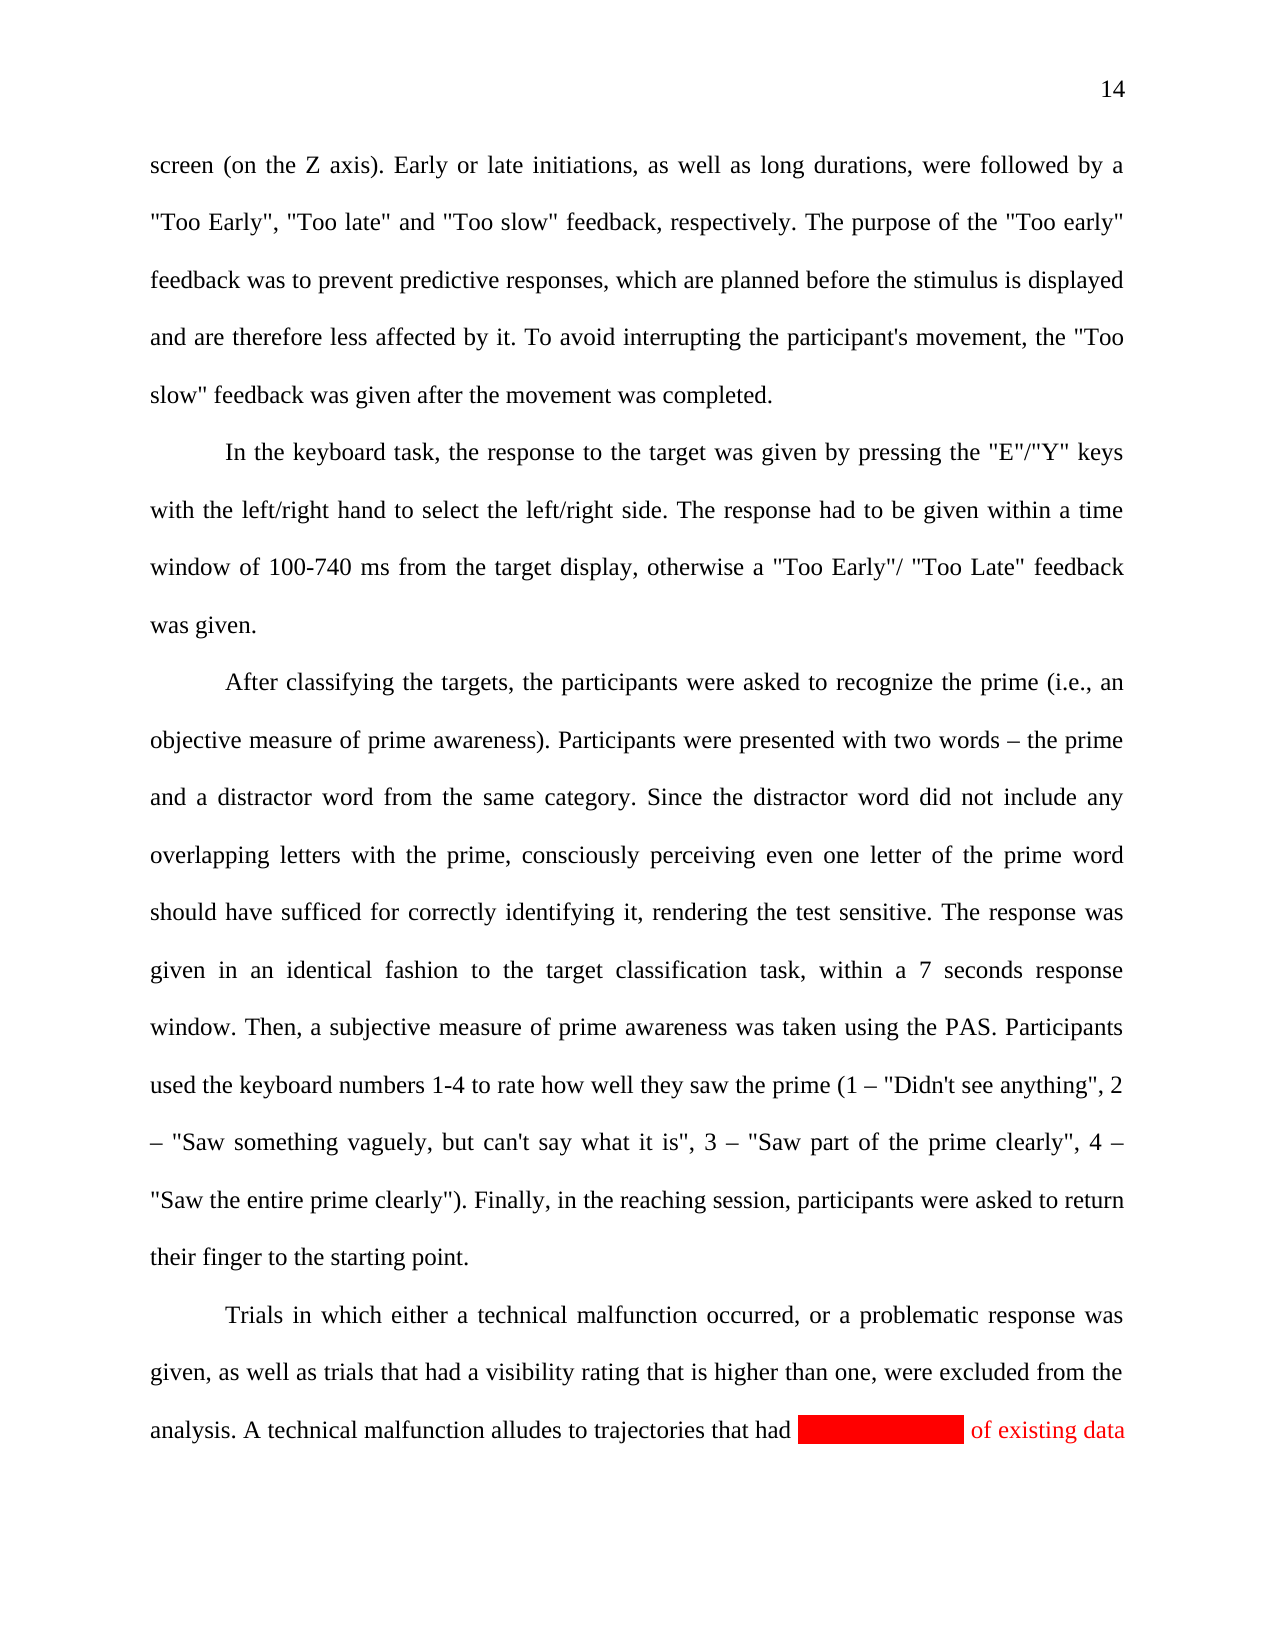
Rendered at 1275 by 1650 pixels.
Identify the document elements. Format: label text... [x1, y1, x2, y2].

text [150, 150, 1125, 409]
text In the keyboard task, the response to the target was given by pressing the "E"/"Y" keys with the left/right hand to select the left/right side. The response had to be given within a time window of 100-740 ms from the target display, otherwise a "Too Early"/ "Too Late" feedback was given. [150, 437, 1125, 639]
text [150, 1300, 1125, 1444]
text After classifying the targets, the participants were asked to recognize the prime (i.e., an objective measure of prime awareness). Participants were presented with two words – the prime and a distractor word from the same category. Since the distractor word did not include any overlapping letters with the prime, consciously perceiving even one letter of the prime word should have sufficed for correctly identifying it, rendering the test sensitive. The response was given in an identical fashion to the target classification task, within a 7 seconds response window. Then, a subjective measure of prime awareness was taken using the PAS. Participants used the keyboard numbers 1-4 to rate how well they saw the prime (1 – "Didn't see anything", 2 – "Saw something vaguely, but can't say what it is", 3 – "Saw part of the prime clearly", 4 – "Saw the entire prime clearly"). Finally, in the reaching session, participants were asked to return their finger to the starting point. [150, 667, 1125, 1271]
